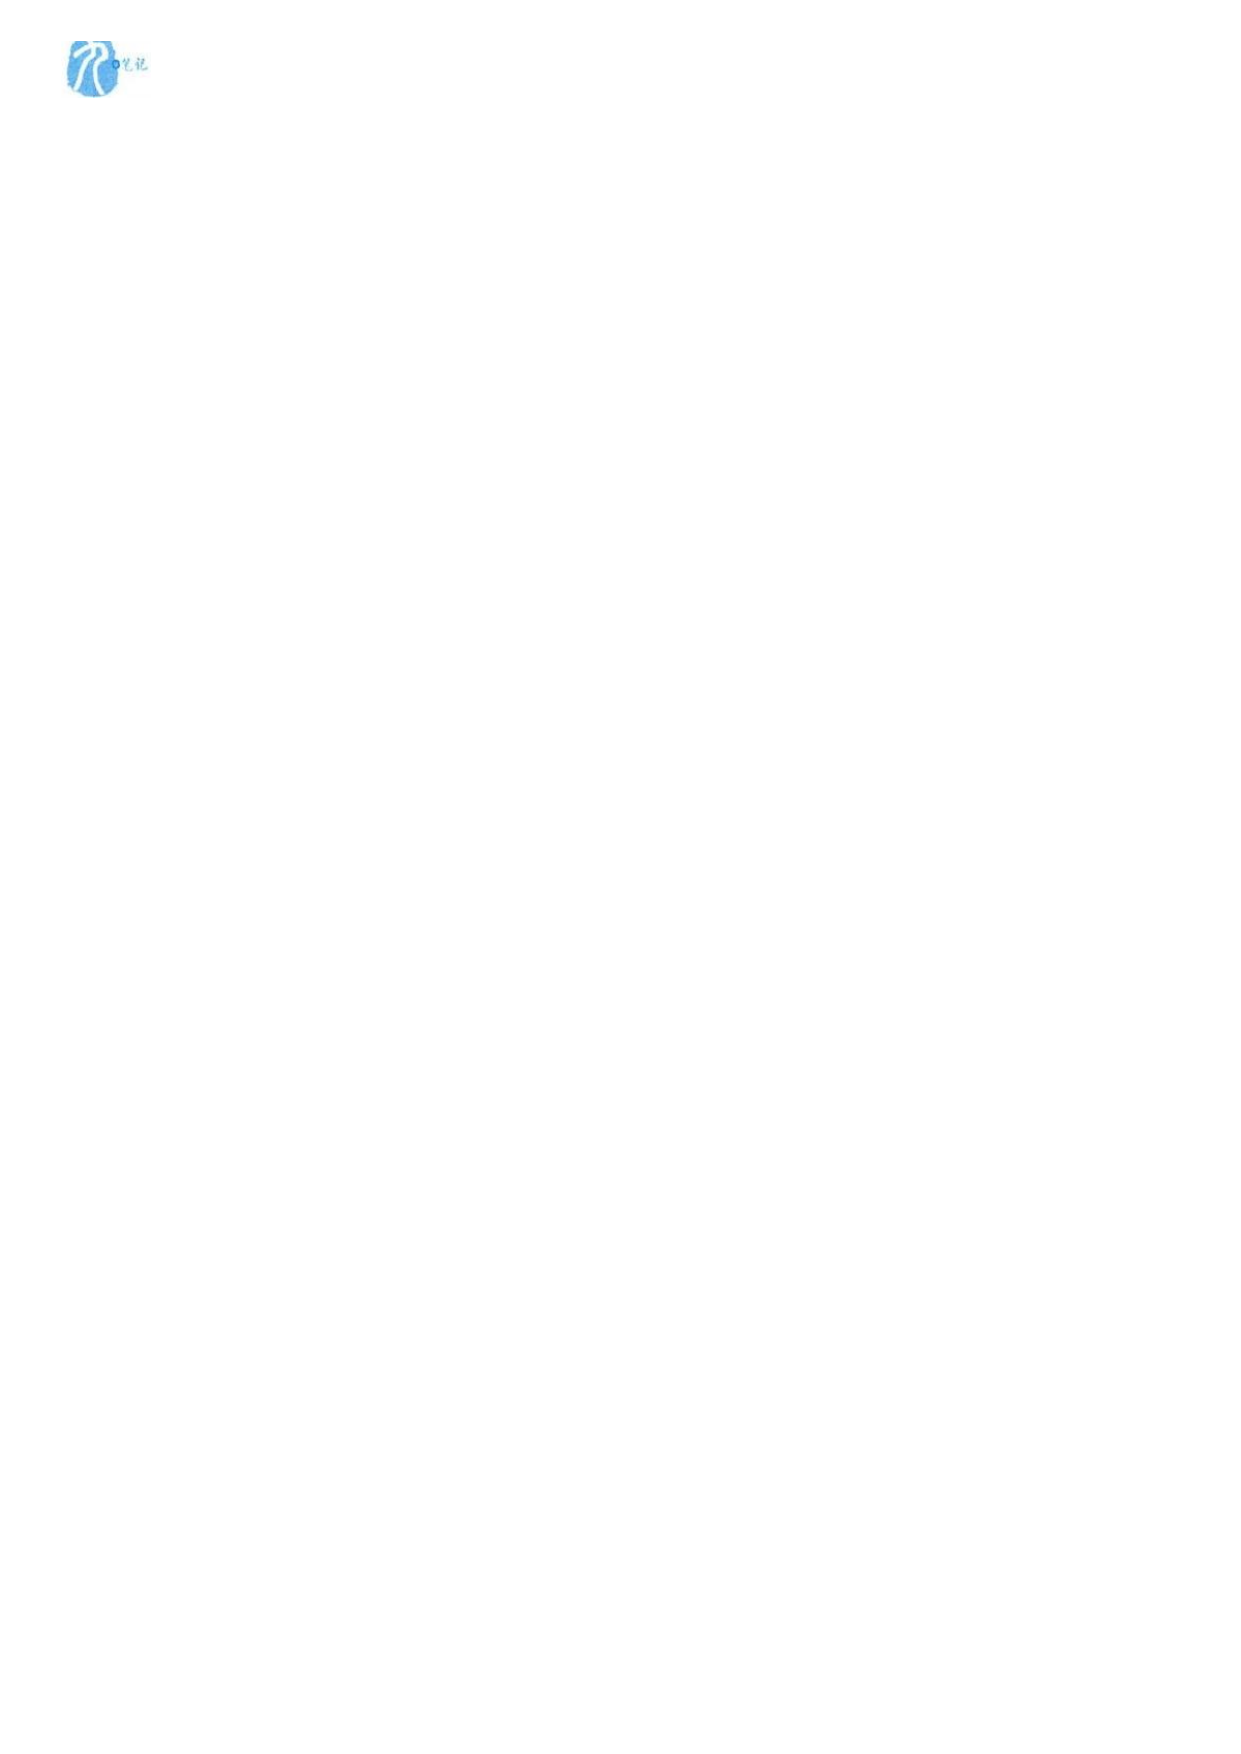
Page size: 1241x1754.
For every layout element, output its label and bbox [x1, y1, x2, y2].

picture [61, 41, 151, 98]
